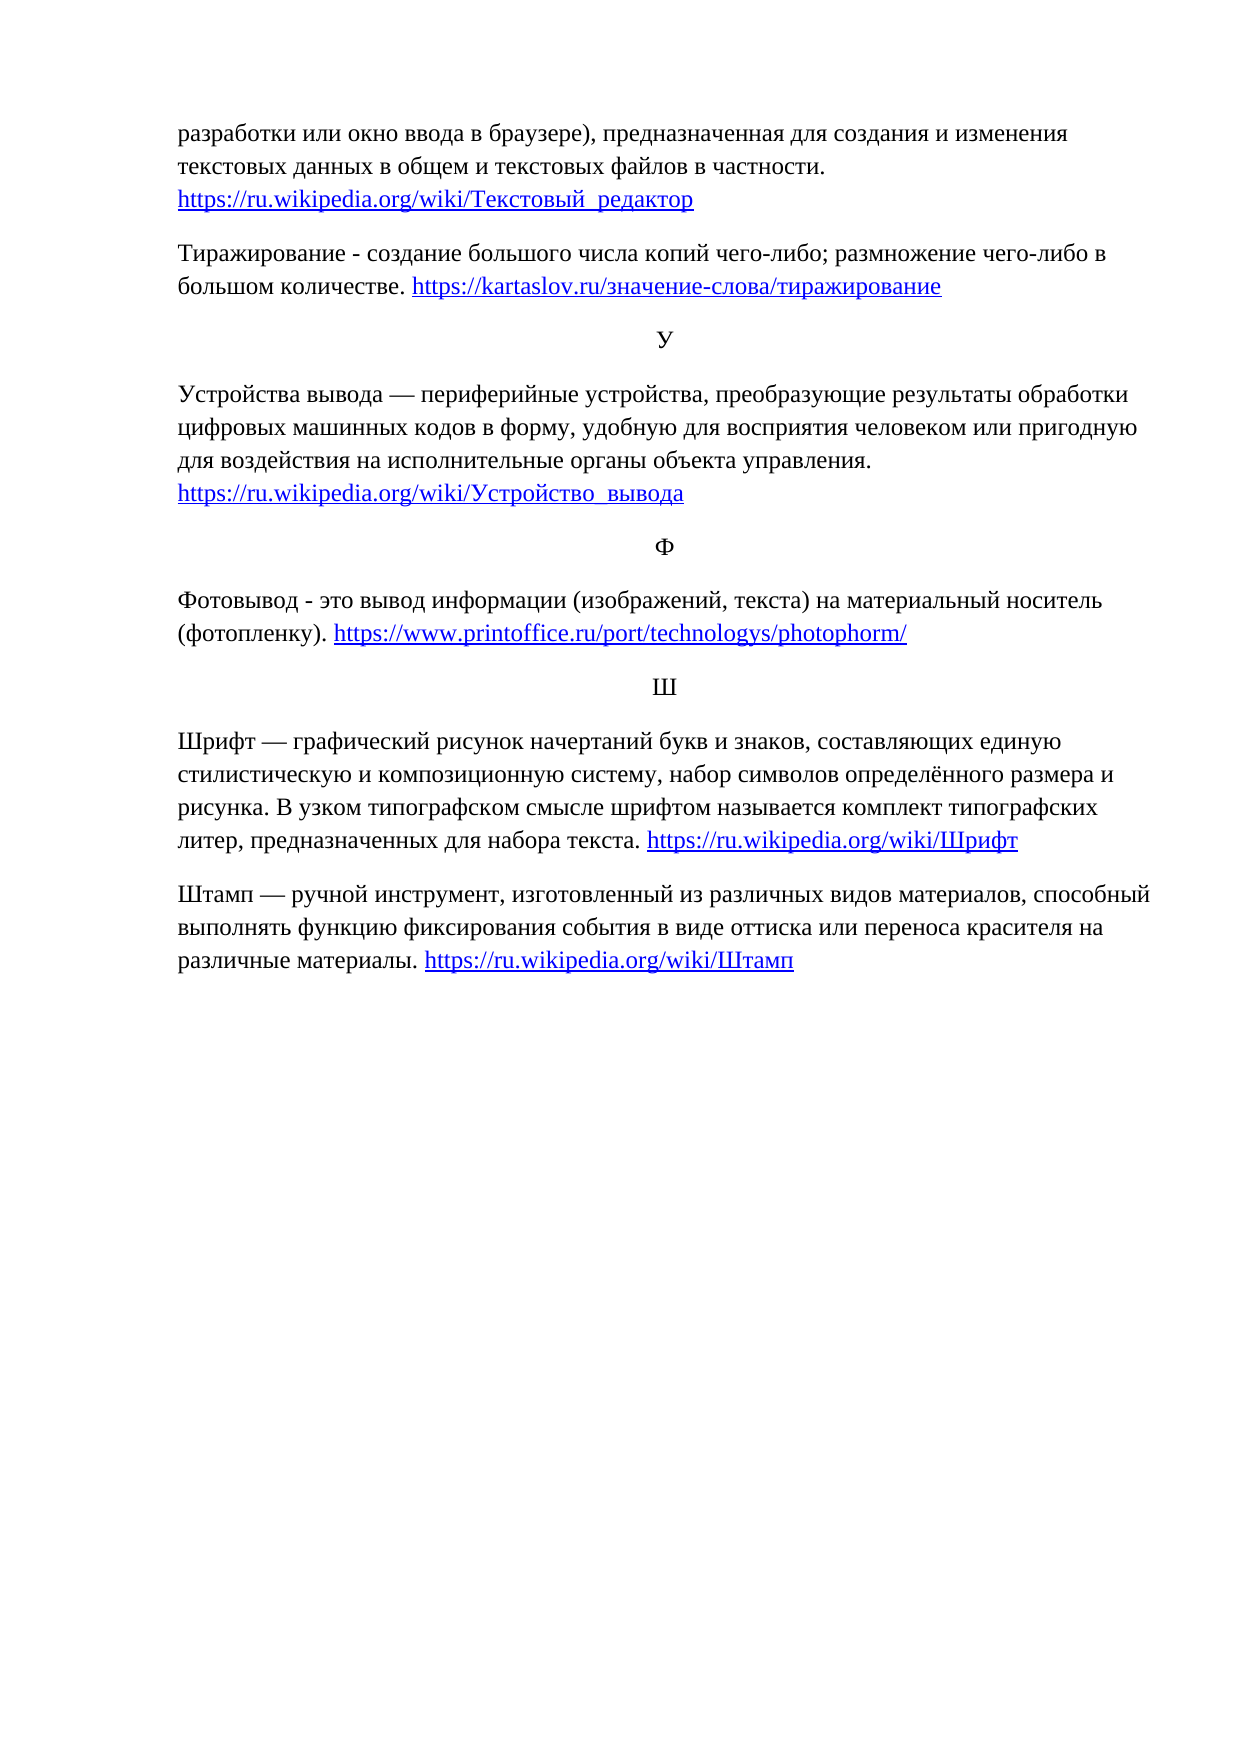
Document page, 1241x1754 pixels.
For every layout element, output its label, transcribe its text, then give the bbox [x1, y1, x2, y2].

text У [177, 325, 1152, 354]
text Штамп — ручной инструмент, изготовленный из различных видов материалов, способный выполнять функцию фиксирования события в виде оттиска или переноса красителя на различные материалы. https://ru.wikipedia.org/wiki/Штамп [177, 879, 1152, 974]
text Тиражирование - создание большого числа копий чего-либо; размножение чего-либо в большом количестве. https://kartaslov.ru/значение-слова/тиражирование [177, 238, 1152, 300]
text Ш [177, 672, 1152, 701]
text Шрифт — графический рисунок начертаний букв и знаков, составляющих единую стилистическую и композиционную систему, набор символов определённого размера и рисунка. В узком типографском смысле шрифтом называется комплект типографских литер, предназначенных для набора текста. https://ru.wikipedia.org/wiki/Шрифт [177, 726, 1152, 854]
text Ф [177, 532, 1152, 560]
text Устройства вывода — периферийные устройства, преобразующие результаты обработки цифровых машинных кодов в форму, удобную для восприятия человеком или пригодную для воздействия на исполнительные органы объекта управления. https://ru.wikipedia.org/wiki/Устройство_вывода [177, 379, 1152, 507]
text Фотовывод - это вывод информации (изображений, текста) на материальный носитель (фотопленку). https://www.printoffice.ru/port/technologys/photophorm/ [177, 586, 1152, 647]
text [177, 118, 1152, 213]
